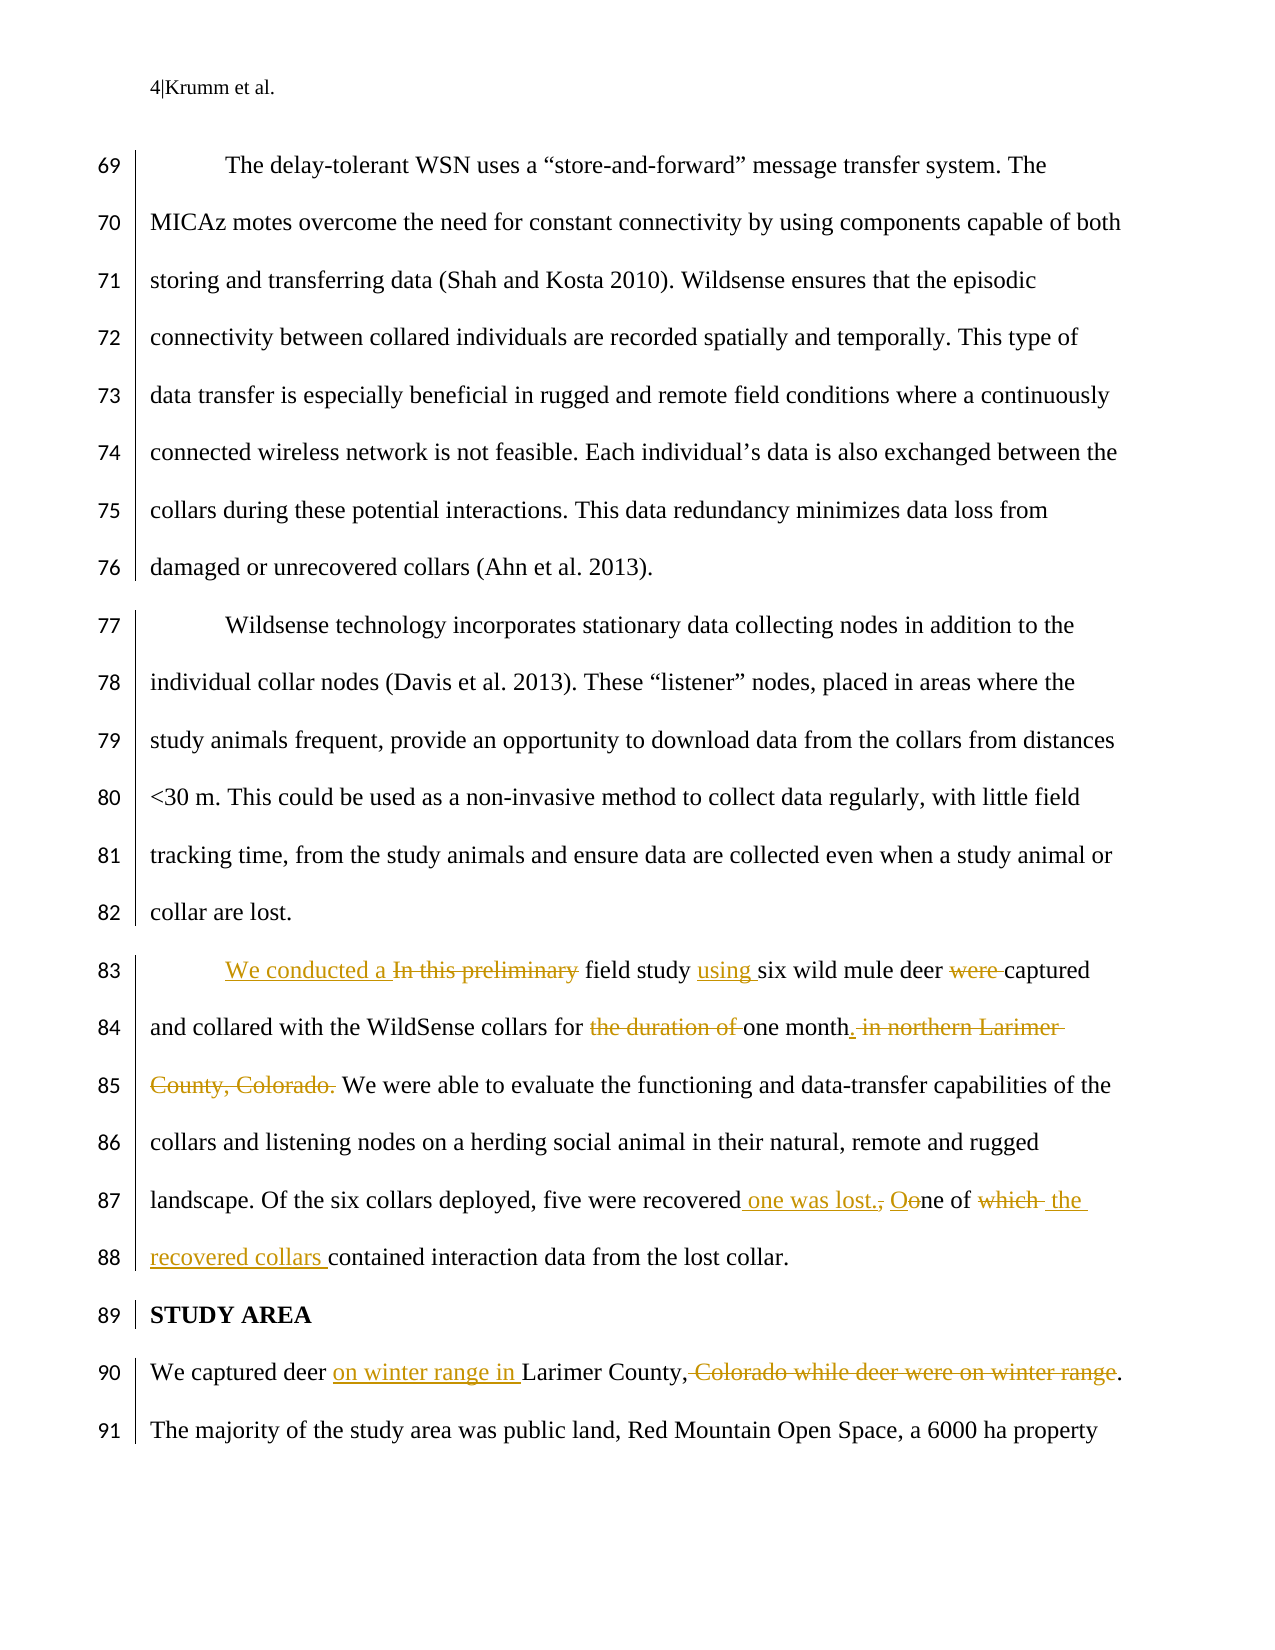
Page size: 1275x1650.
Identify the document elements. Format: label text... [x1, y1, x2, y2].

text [150, 1357, 1125, 1444]
text field study six wild mule deer captured and collared with the WildSense collars for one month We were able to evaluate the functioning and data-transfer capabilities of the collars and listening nodes on a herding social animal in their natural, remote and rugged landscape. Of the six collars deployed, five were recovered ne of contained interaction data from the lost collar. [150, 955, 1125, 1271]
text STUDY AREA [150, 1300, 1125, 1329]
text The delay-tolerant WSN uses a “store-and-forward” message transfer system. The MICAz motes overcome the need for constant connectivity by using components capable of both storing and transferring data (Shah and Kosta 2010). Wildsense ensures that the episodic connectivity between collared individuals are recorded spatially and temporally. This type of data transfer is especially beneficial in rugged and remote field conditions where a continuously connected wireless network is not feasible. Each individual’s data is also exchanged between the collars during these potential interactions. This data redundancy minimizes data loss from damaged or unrecovered collars (Ahn et al. 2013). [150, 150, 1125, 581]
text Wildsense technology incorporates stationary data collecting nodes in addition to the individual collar nodes (Davis et al. 2013). These “listener” nodes, placed in areas where the study animals frequent, provide an opportunity to download data from the collars from distances <30 m. This could be used as a non-invasive method to collect data regularly, with little field tracking time, from the study animals and ensure data are collected even when a study animal or collar are lost. [150, 610, 1125, 926]
